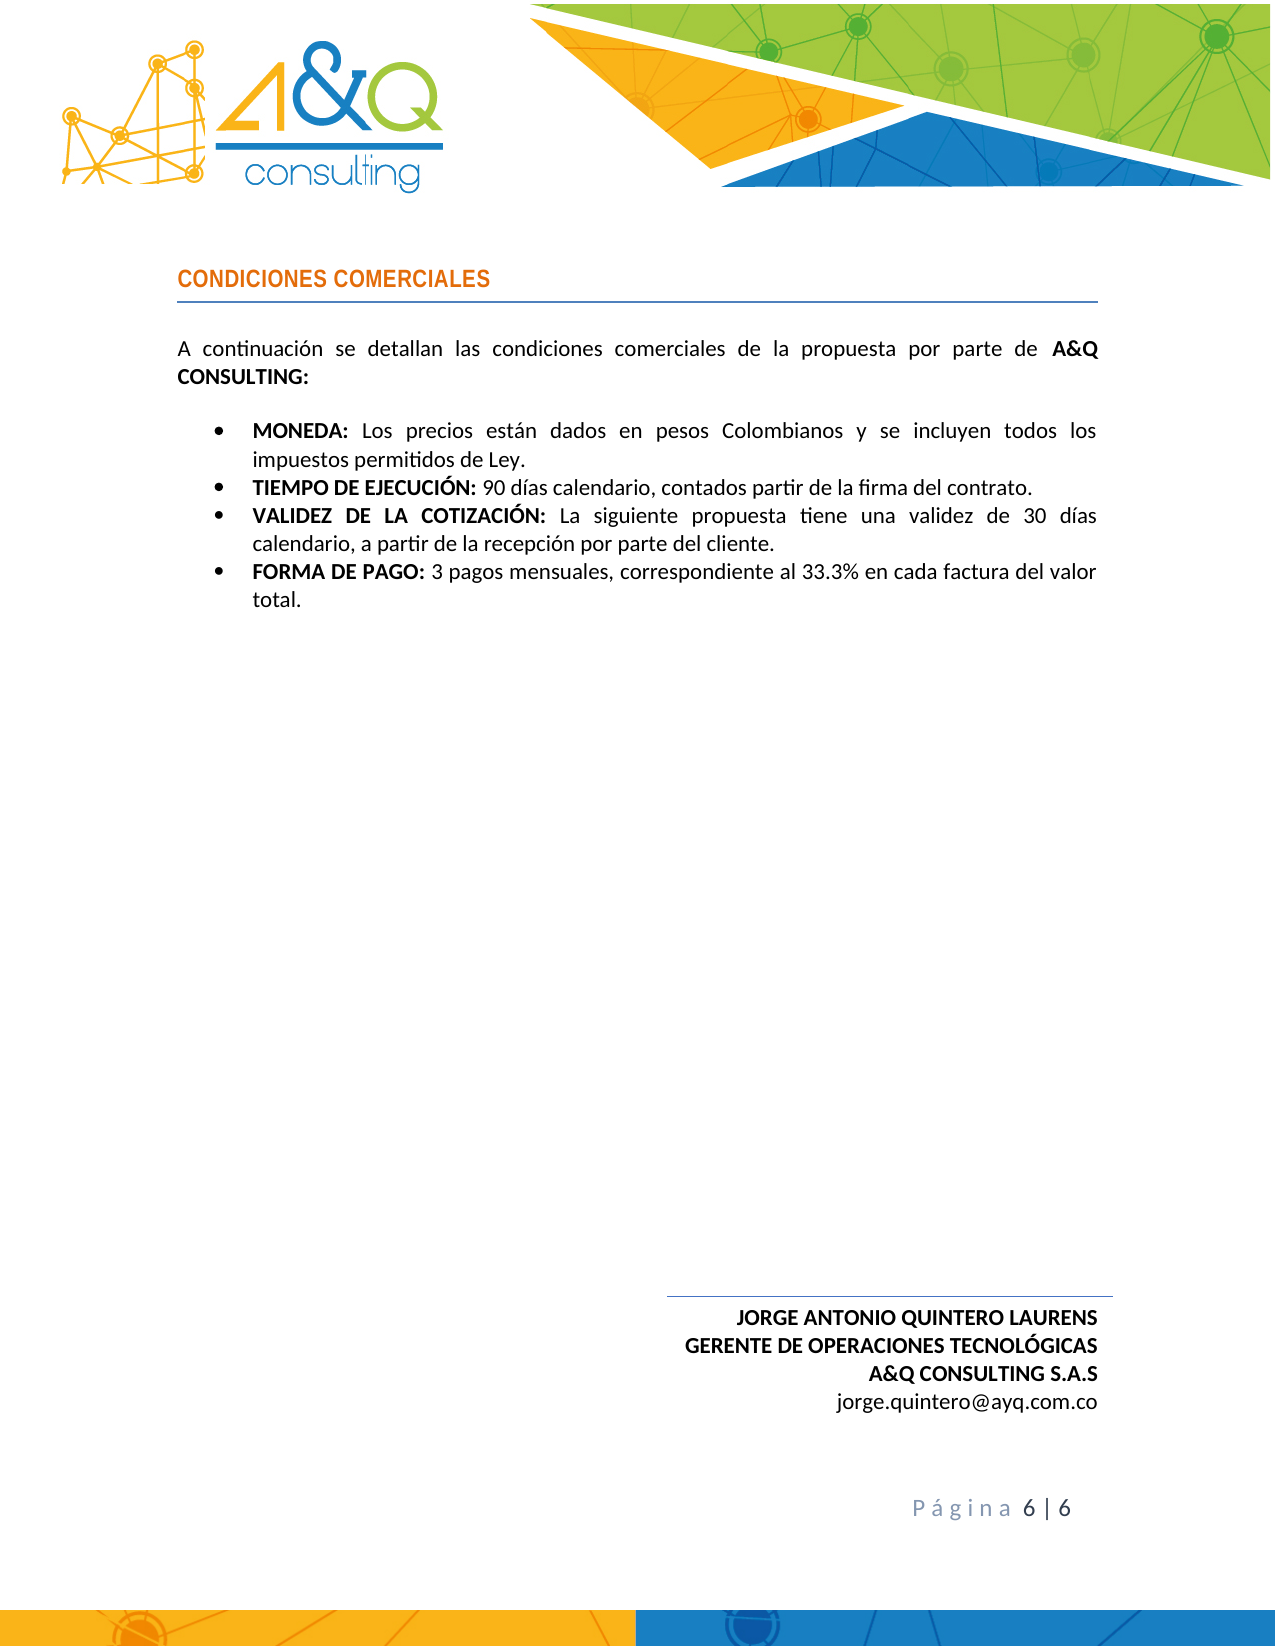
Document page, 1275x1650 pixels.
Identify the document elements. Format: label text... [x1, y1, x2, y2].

list VALIDEZ DE LA COTIZACIÓN: La siguiente propuesta tiene una validez de 30 días calendario, a partir de la recepción por parte del cliente. [215, 501, 1098, 557]
text GERENTE DE OPERACIONES TECNOLÓGICAS [177, 1331, 1098, 1359]
picture [3, 1, 1271, 196]
text jorge.quintero@ayq.com.co [177, 1387, 1098, 1415]
text JORGE ANTONIO QUINTERO LAURENS [177, 1303, 1098, 1331]
text CONDICIONES COMERCIALES [177, 264, 1098, 301]
list FORMA DE PAGO: 3 pagos mensuales, correspondiente al 33.3% en cada factura del valor total. [215, 557, 1098, 613]
text A continuación se detallan las condiciones comerciales de la propuesta por parte de A&Q CONSULTING: [177, 334, 1098, 390]
text A&Q CONSULTING S.A.S [177, 1359, 1098, 1387]
list TIEMPO DE EJECUCIÓN: 90 días calendario, contados partir de la firma del contrato. [215, 473, 1098, 501]
list MONEDA: Los precios están dados en pesos Colombianos y se incluyen todos los impuestos permitidos de Ley. [215, 417, 1098, 473]
picture [0, 1610, 1275, 1646]
